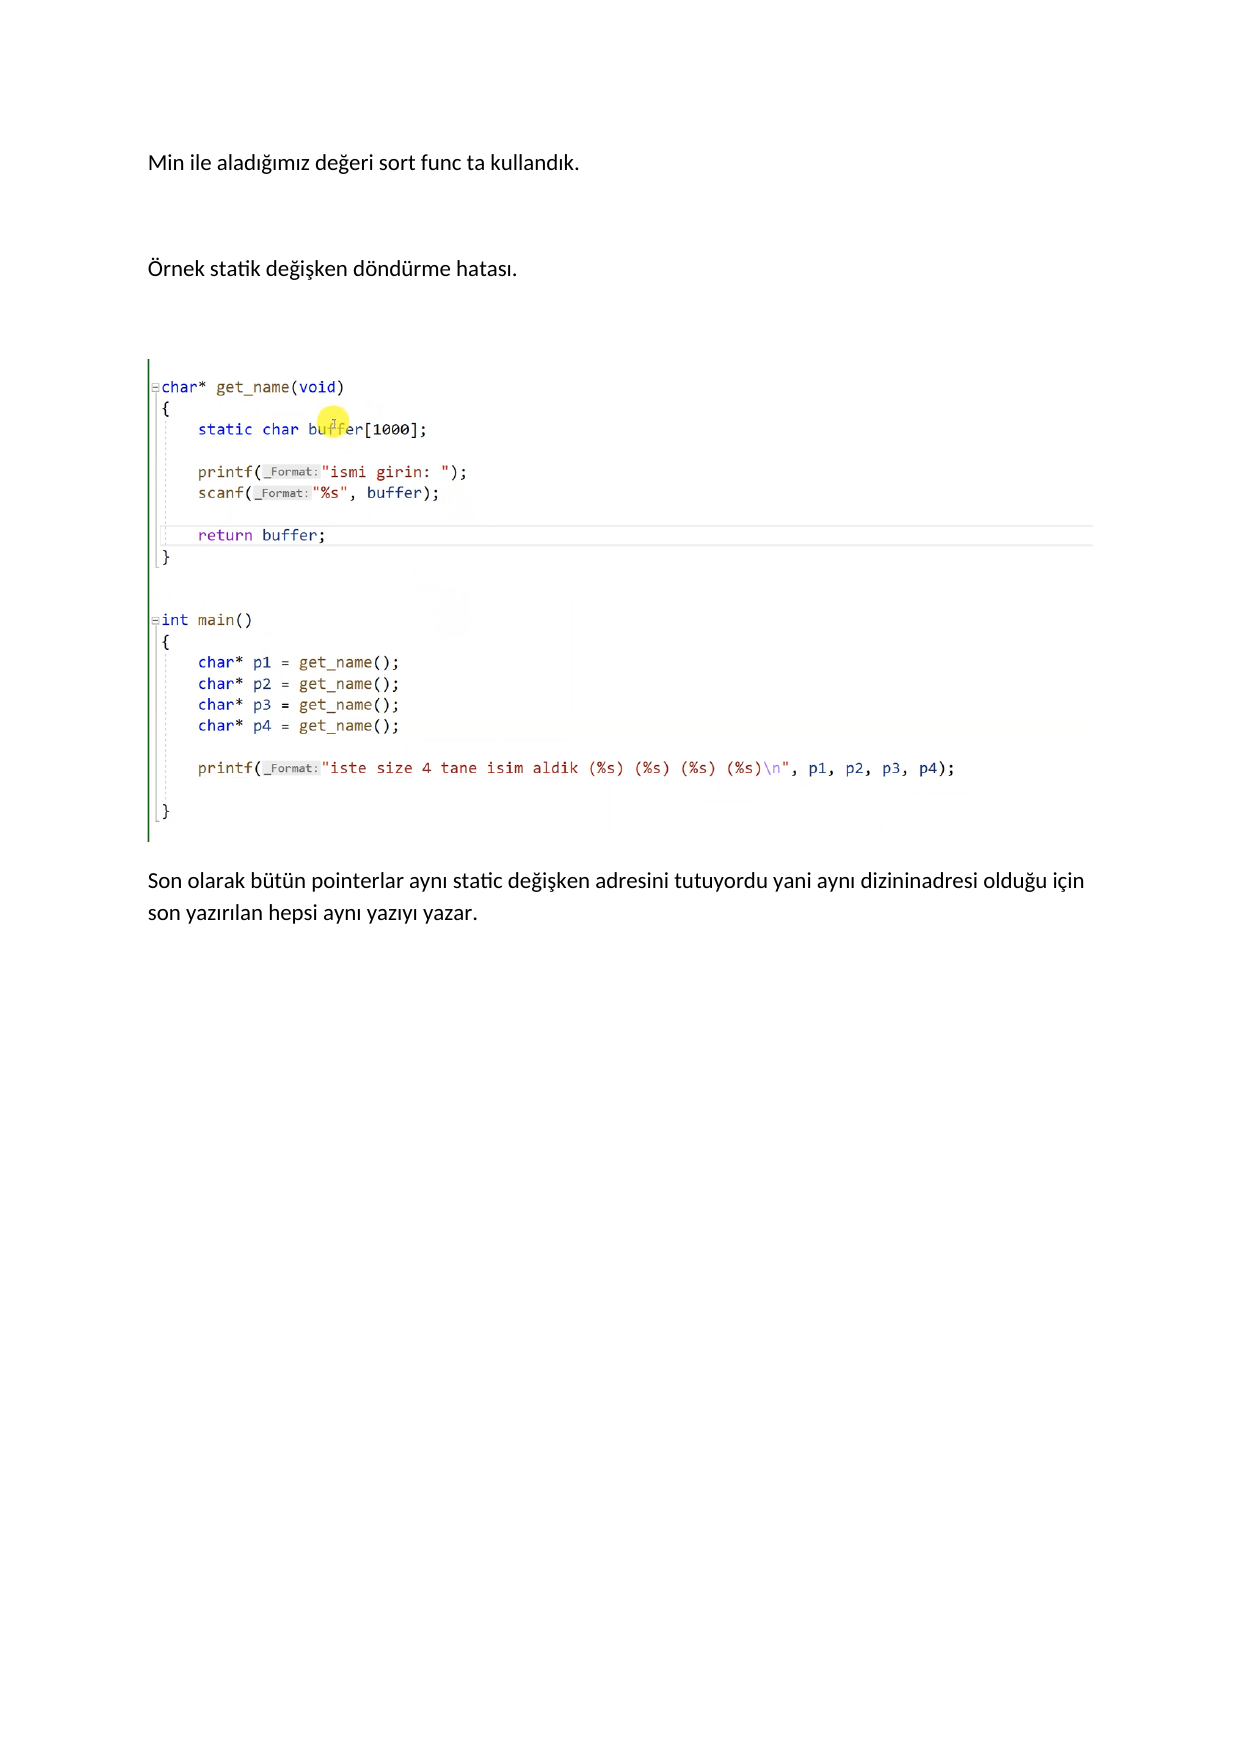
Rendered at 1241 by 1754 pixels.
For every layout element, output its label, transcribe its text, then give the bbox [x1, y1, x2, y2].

text Son olarak bütün pointerlar aynı static değişken adresini tutuyordu yani aynı dizininadresi olduğu için son yazırılan hepsi aynı yazıyı yazar. [148, 866, 1093, 927]
picture [147, 359, 1093, 842]
text Min ile aladığımız değeri sort func ta kullandık. [148, 148, 1093, 176]
text Örnek statik değişken döndürme hatası. [148, 254, 1093, 282]
